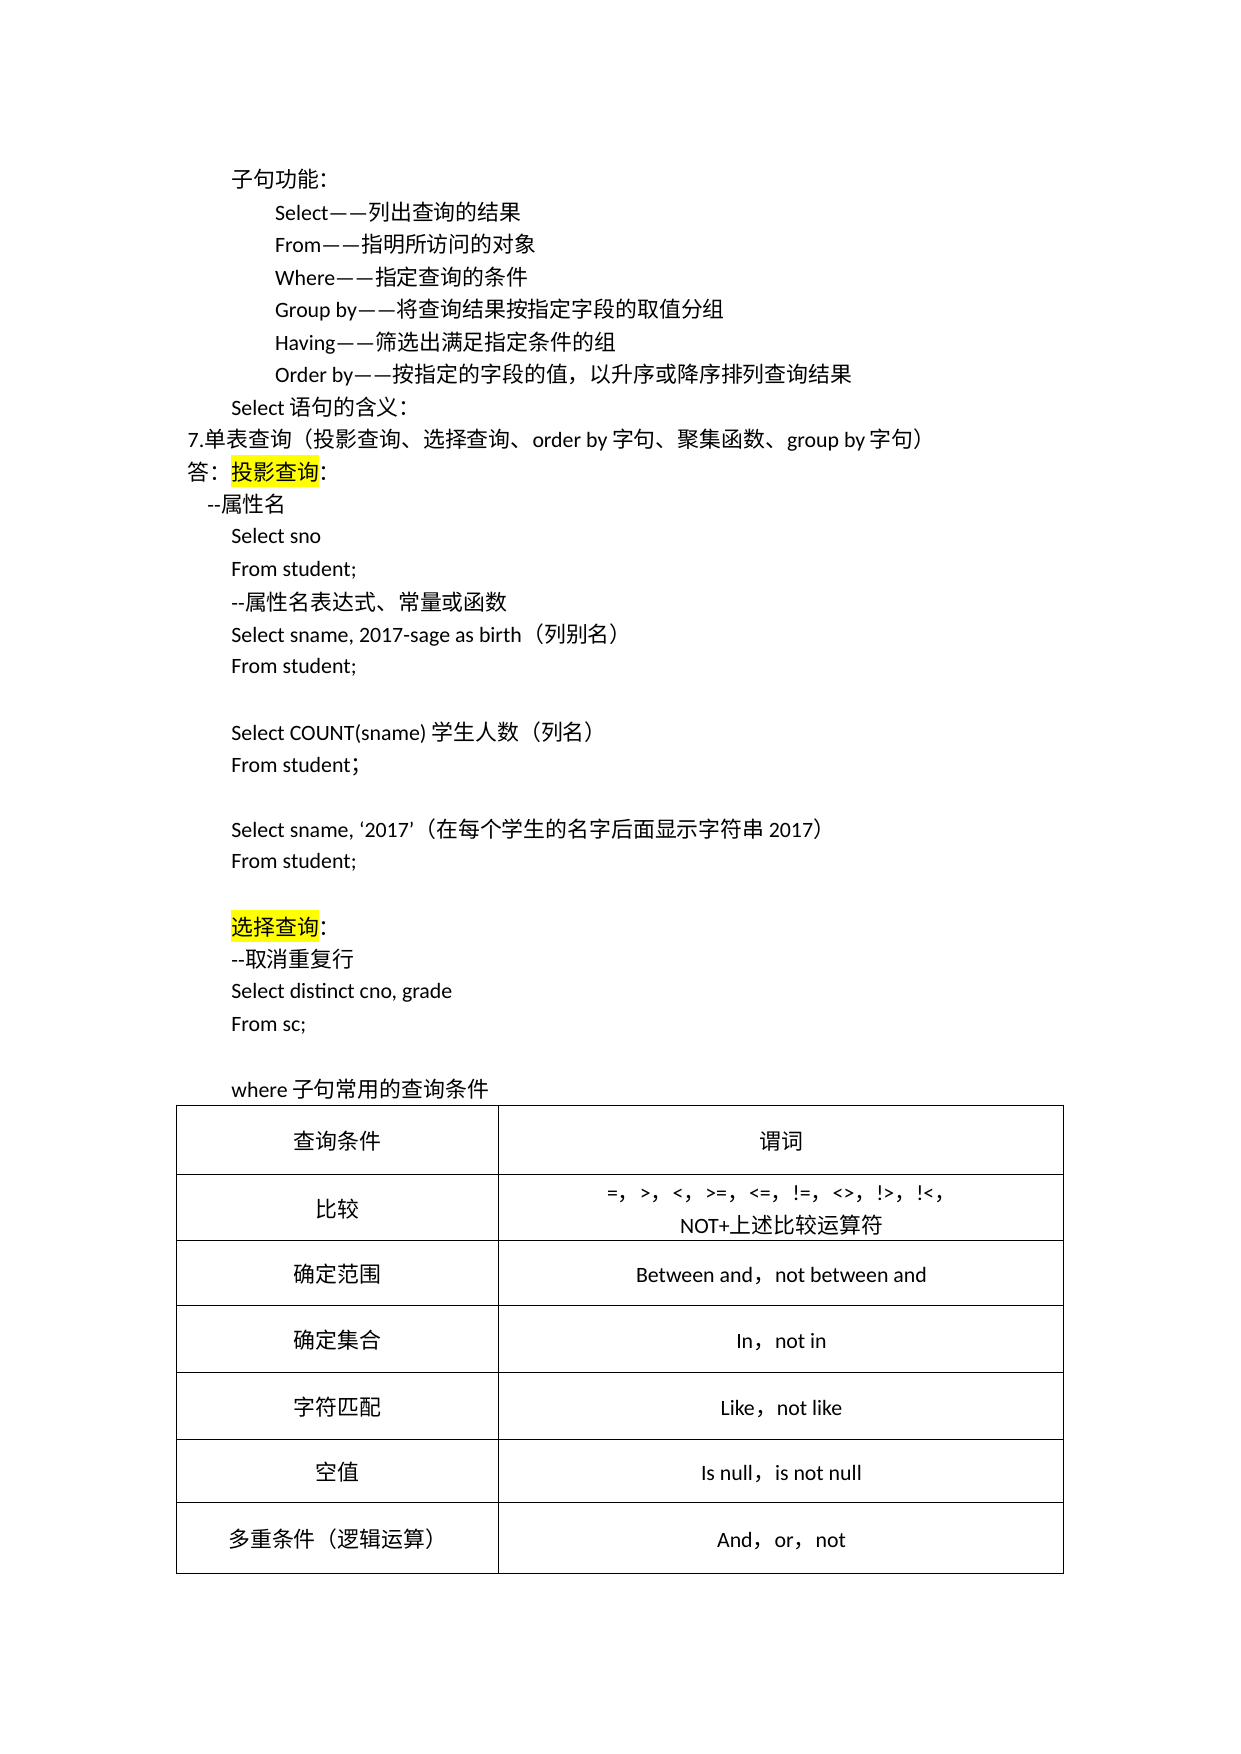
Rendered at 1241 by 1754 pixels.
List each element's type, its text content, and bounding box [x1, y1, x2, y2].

list Select sname, ‘2017’（在每个学生的名字后面显示字符串2017） [187, 812, 1053, 844]
list From——指明所访问的对象 [231, 227, 1053, 259]
table_cell Is null，is not null [499, 1440, 1063, 1502]
table_cell 空值 [177, 1440, 498, 1502]
list From student； [187, 747, 1053, 779]
list Select——列出查询的结果 [231, 194, 1053, 227]
list --属性名 [187, 487, 1053, 519]
table_cell 确定范围 [177, 1241, 498, 1305]
table_cell 多重条件（逻辑运算） [177, 1503, 498, 1572]
table_header 查询条件 [177, 1106, 498, 1174]
list 选择查询： [187, 909, 1053, 942]
list Select语句的含义： [187, 389, 1053, 422]
list From student; [187, 649, 1053, 682]
list From student; [187, 844, 1053, 877]
table_cell And，or，not [499, 1503, 1063, 1572]
table_cell 确定集合 [177, 1306, 498, 1372]
table_cell In，not in [499, 1306, 1063, 1372]
list From sc; [187, 1007, 1053, 1039]
list where子句常用的查询条件 [187, 1072, 1053, 1104]
table_header 谓词 [499, 1106, 1063, 1174]
list Order by——按指定的字段的值，以升序或降序排列查询结果 [231, 357, 1053, 389]
list --属性名表达式、常量或函数 [187, 584, 1053, 617]
list --取消重复行 [187, 942, 1053, 974]
list Group by——将查询结果按指定字段的取值分组 [231, 292, 1053, 324]
list Where——指定查询的条件 [231, 259, 1053, 292]
list From student; [187, 552, 1053, 584]
list Having——筛选出满足指定条件的组 [231, 324, 1053, 357]
table_cell Like，not like [499, 1373, 1063, 1439]
list 单表查询（投影查询、选择查询、order by字句、聚集函数、group by字句） [187, 422, 1053, 454]
list Select COUNT(sname) 学生人数（列名） [187, 714, 1053, 747]
table_cell 比较 [177, 1175, 498, 1240]
list Select distinct cno, grade [187, 974, 1053, 1007]
list Select sname, 2017-sage as birth（列别名） [187, 617, 1053, 649]
list 答：投影查询： [187, 454, 1053, 487]
table_cell 字符匹配 [177, 1373, 498, 1439]
table_cell Between and，not between and [499, 1241, 1063, 1305]
table_cell =，>，<，>=，<=，!=，<>，!>，!<， NOT+上述比较运算符 [499, 1175, 1063, 1240]
list Select sno [187, 519, 1053, 552]
list 子句功能： [187, 162, 1053, 194]
